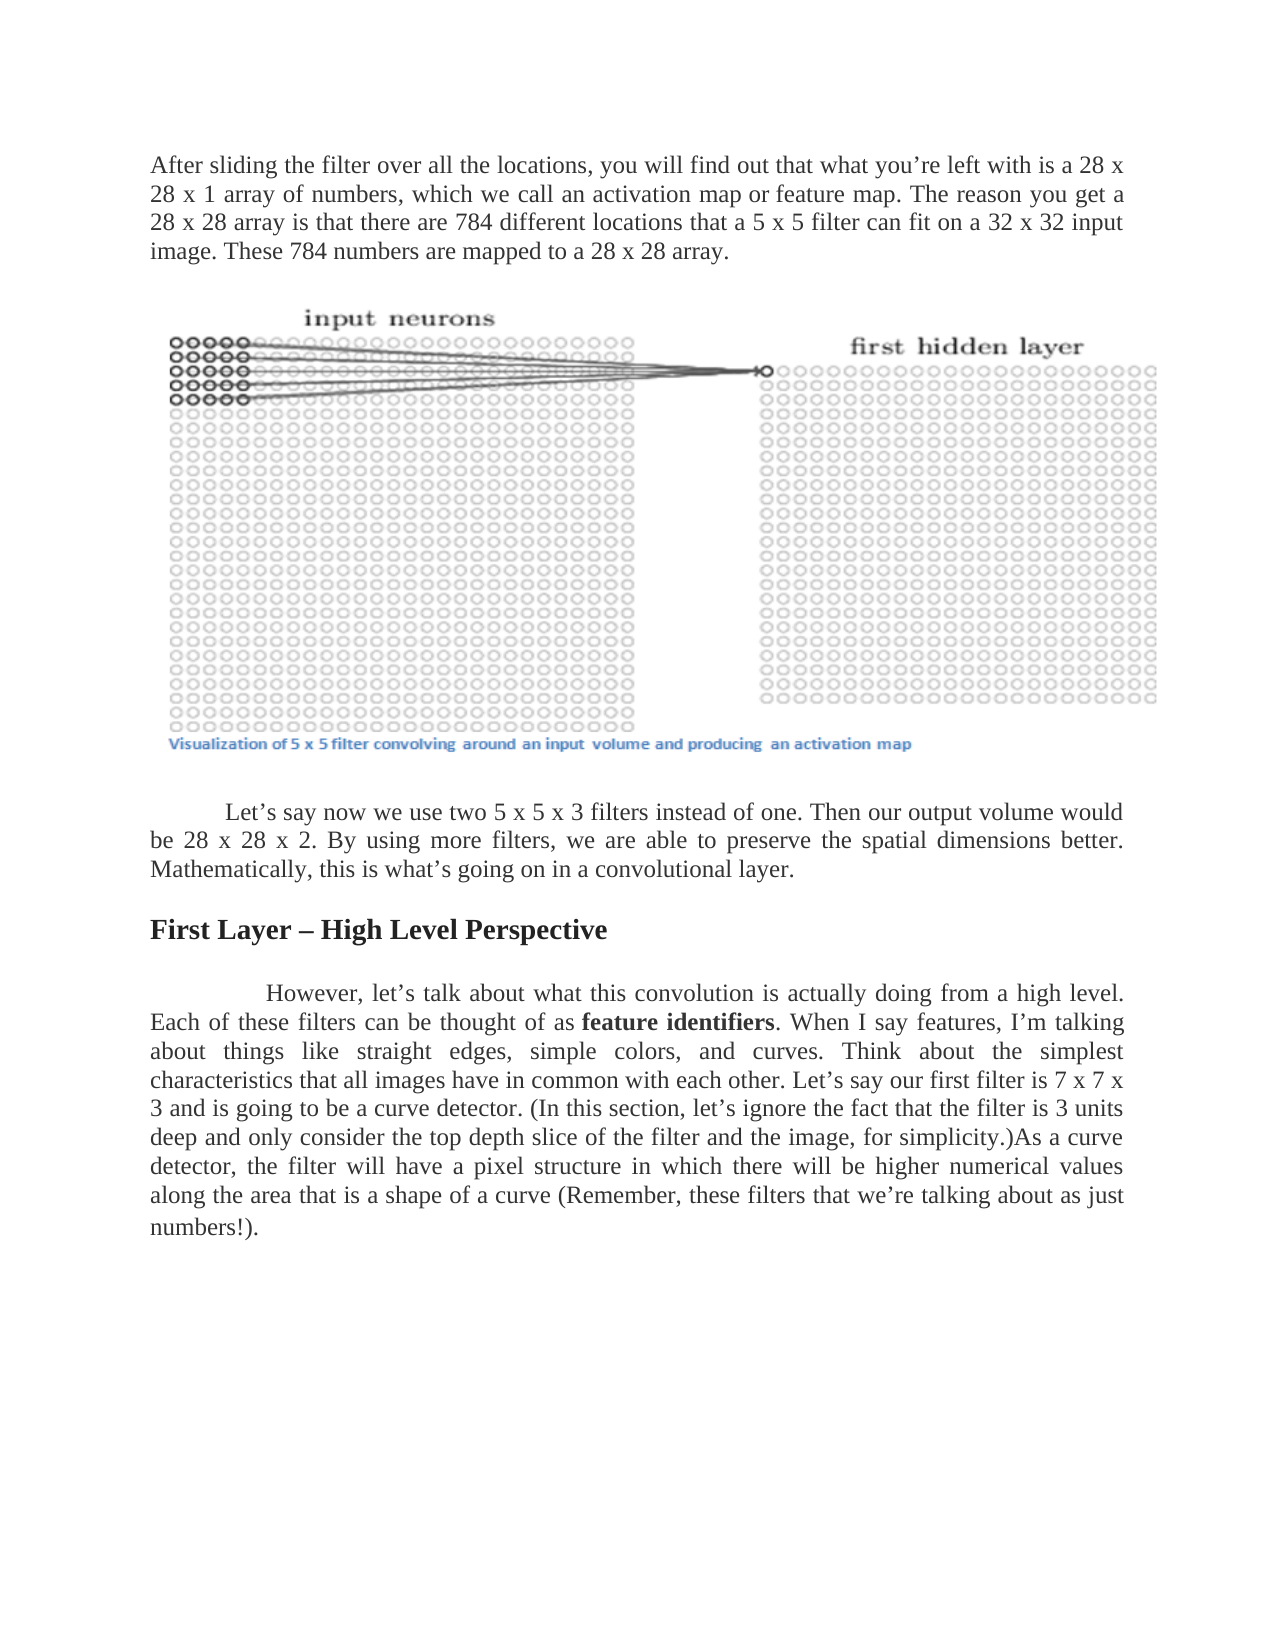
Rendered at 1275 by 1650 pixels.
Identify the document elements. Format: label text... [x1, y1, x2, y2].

text Let’s say now we use two 5 x 5 x 3 filters instead of one. Then our output volume would be 28 x 28 x 2. By using more filters, we are able to preserve the spatial dimensions better. Mathematically, this is what’s going on in a convolutional layer. [150, 797, 1125, 883]
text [150, 150, 1125, 265]
picture [150, 294, 1177, 768]
text First Layer – High Level Perspective [150, 912, 1125, 946]
text However, let’s talk about what this convolution is actually doing from a high level. Each of these filters can be thought of as feature identifiers. When I say features, I’m talking about things like straight edges, simple colors, and curves. Think about the simplest characteristics that all images have in common with each other. Let’s say our first filter is 7 x 7 x 3 and is going to be a curve detector. (In this section, let’s ignore the fact that the filter is 3 units deep and only consider the top depth slice of the filter and the image, for simplicity.)As a curve detector, the filter will have a pixel structure in which there will be higher numerical values along the area that is a shape of a curve (Remember, these filters that we’re talking about as just numbers!). [150, 975, 1125, 1241]
